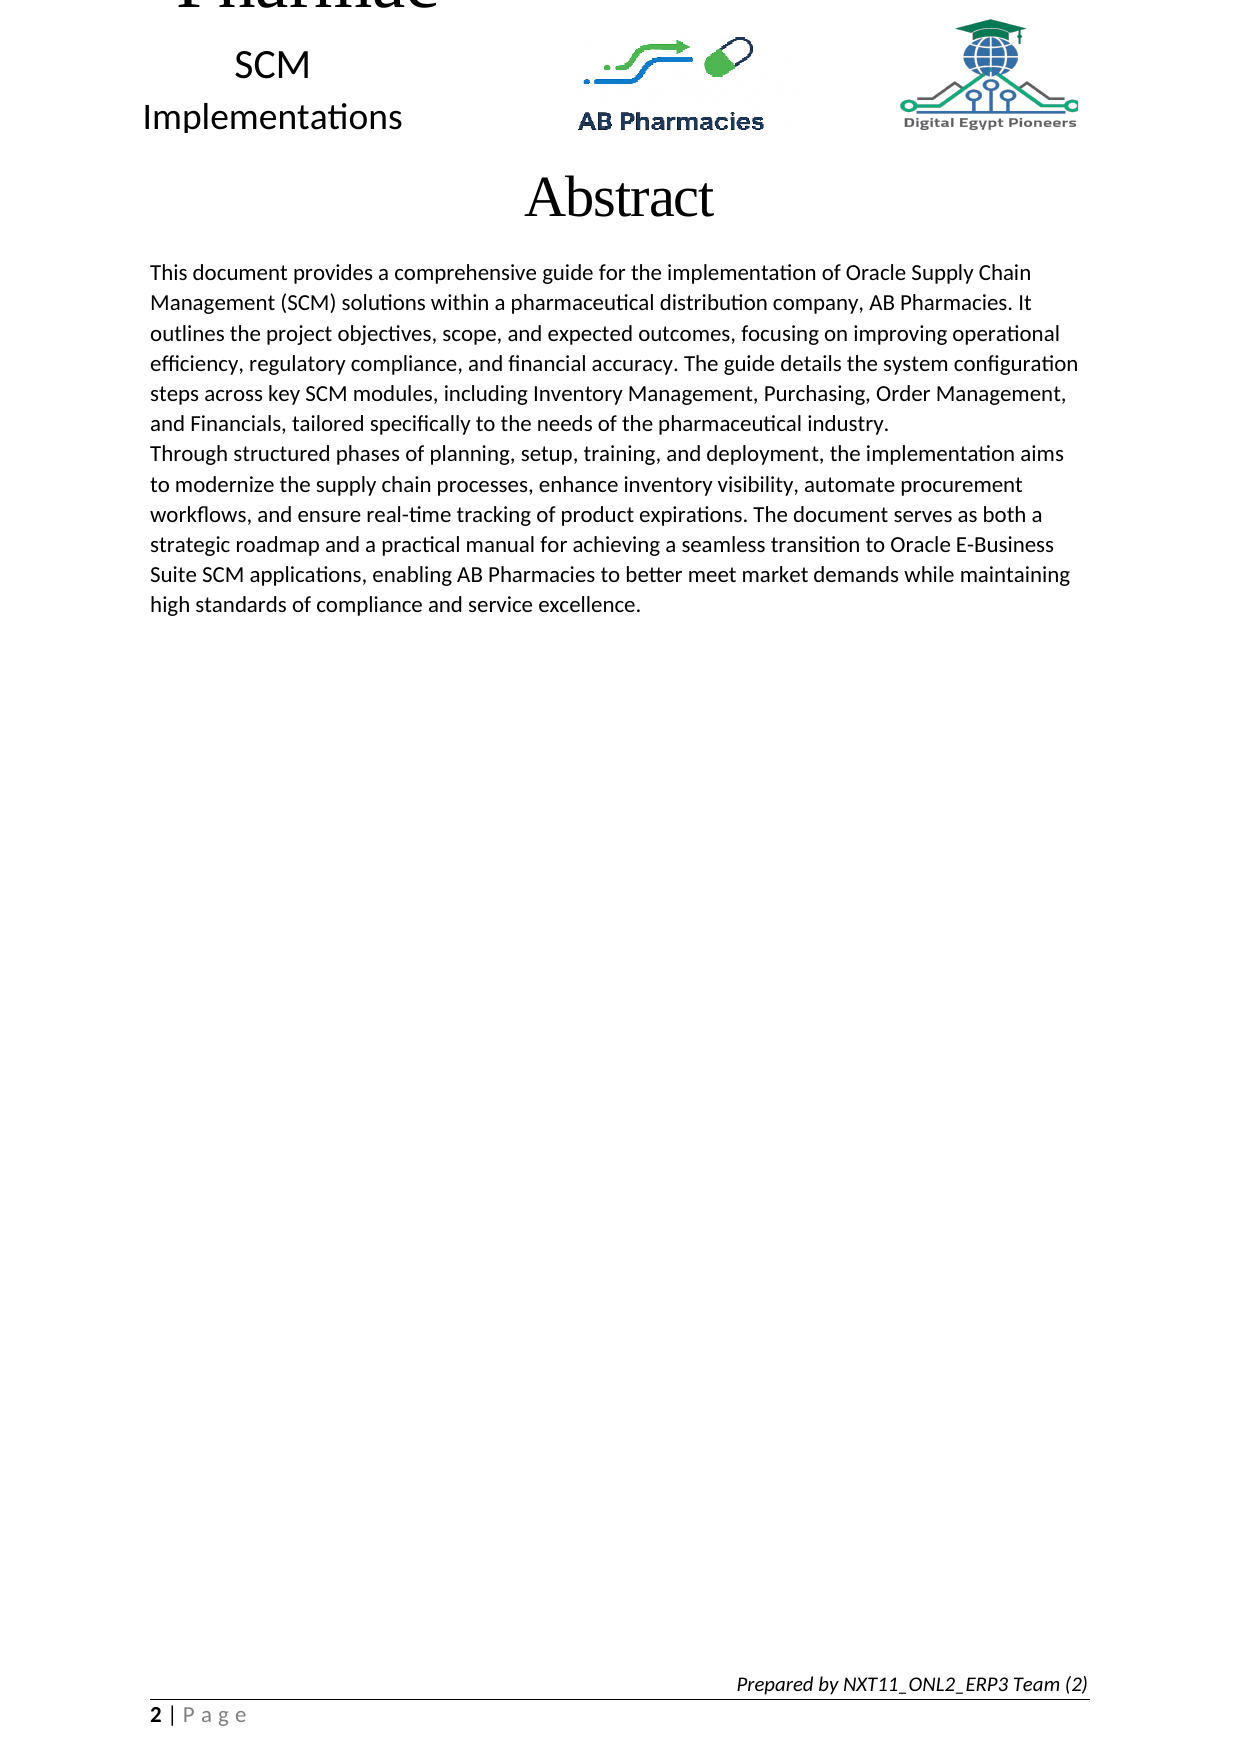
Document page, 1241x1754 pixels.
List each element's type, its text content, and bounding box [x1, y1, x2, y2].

subtitle Abstract [150, 162, 1090, 229]
picture [543, 28, 800, 136]
picture [900, 16, 1079, 133]
text This document provides a comprehensive guide for the implementation of Oracle Supply Chain Management (SCM) solutions within a pharmaceutical distribution company, AB Pharmacies. It outlines the project objectives, scope, and expected outcomes, focusing on improving operational efficiency, regulatory compliance, and financial accuracy. The guide details the system configuration steps across key SCM modules, including Inventory Management, Purchasing, Order Management, and Financials, tailored specifically to the needs of the pharmaceutical industry. Through structured phases of planning, setup, training, and deployment, the implementation aims to modernize the supply chain processes, enhance inventory visibility, automate procurement workflows, and ensure real-time tracking of product expirations. The document serves as both a strategic roadmap and a practical manual for achieving a seamless transition to Oracle E-Business Suite SCM applications, enabling AB Pharmacies to better meet market demands while maintaining high standards of compliance and service excellence. [150, 258, 1090, 618]
